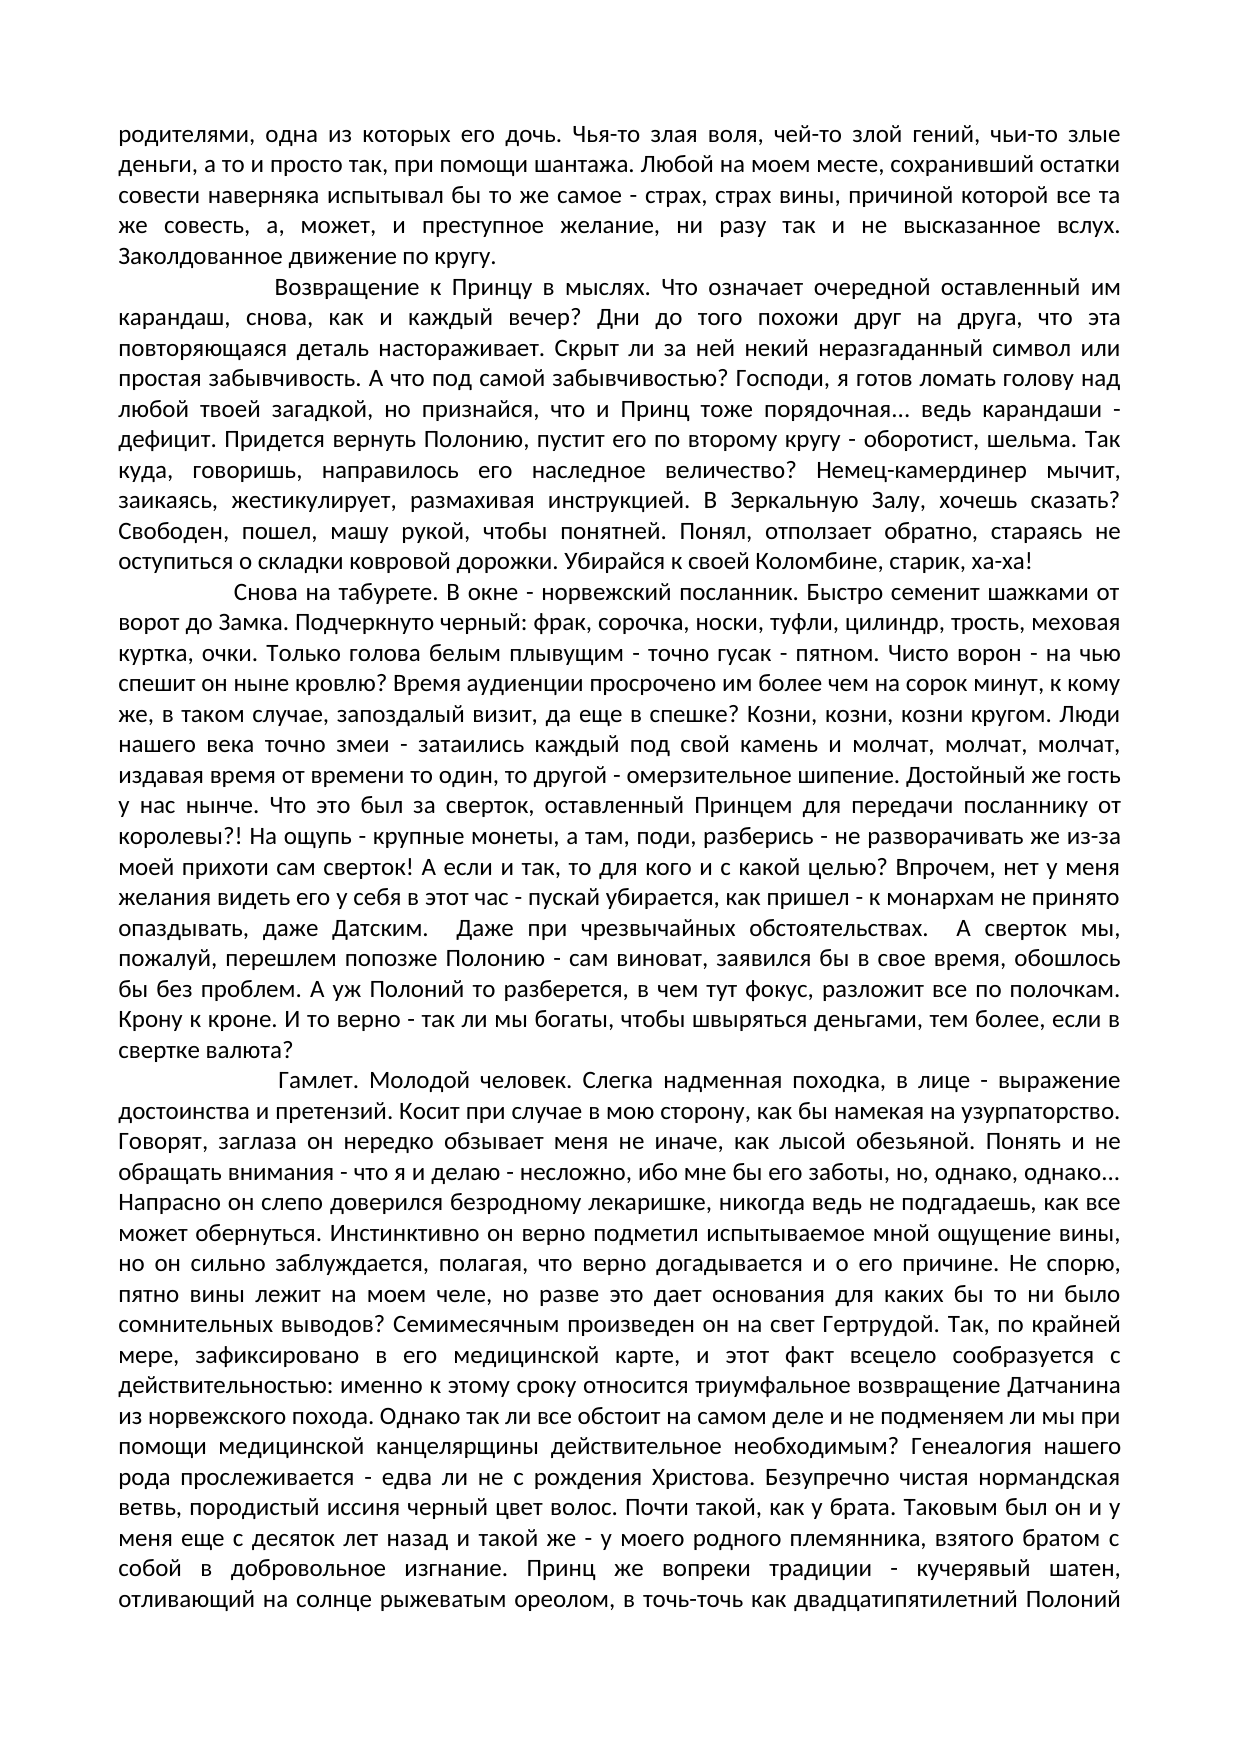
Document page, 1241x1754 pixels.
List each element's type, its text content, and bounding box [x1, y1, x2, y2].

text Снова на табурете. В окне - норвежский посланник. Быстро семенит шажками от ворот до Замка. Подчеркнуто черный: фрак, сорочка, носки, туфли, цилиндр, трость, меховая куртка, очки. Только голова белым плывущим - точно гусак - пятном. Чисто ворон - на чью спешит он ныне кровлю? Время аудиенции просрочено им более чем на сорок минут, к кому же, в таком случае, запоздалый визит, да еще в спешке? Козни, козни, козни кругом. Люди нашего века точно змеи - затаились каждый под свой камень и молчат, молчат, молчат, издавая время от времени то один, то другой - омерзительное шипение. Достойный же гость у нас нынче. Что это был за сверток, оставленный Принцем для передачи посланнику от королевы?! На ощупь - крупные монеты, а там, поди, разберись - не разворачивать же из-за моей прихоти сам сверток! А если и так, то для кого и с какой целью? Впрочем, нет у меня желания видеть его у себя в этот час - пускай убирается, как пришел - к монархам не принято опаздывать, даже Датским. Даже при чрезвычайных обстоятельствах. А сверток мы, пожалуй, перешлем попозже Полонию - сам виноват, заявился бы в свое время, обошлось бы без проблем. А уж Полоний то разберется, в чем тут фокус, разложит все по полочкам. Крону к кроне. И то верно - так ли мы богаты, чтобы швыряться деньгами, тем более, если в свертке валюта? [118, 576, 1122, 1064]
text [118, 1064, 1122, 1614]
text Возвращение к Принцу в мыслях. Что означает очередной оставленный им карандаш, снова, как и каждый вечер? Дни до того похожи друг на друга, что эта повторяющаяся деталь настораживает. Скрыт ли за ней некий неразгаданный символ или простая забывчивость. А что под самой забывчивостью? Господи, я готов ломать голову над любой твоей загадкой, но признайся, что и Принц тоже порядочная... ведь карандаши - дефицит. Придется вернуть Полонию, пустит его по второму кругу - оборотист, шельма. Так куда, говоришь, направилось его наследное величество? Немец-камердинер мычит, заикаясь, жестикулирует, размахивая инструкцией. В Зеркальную Залу, хочешь сказать? Свободен, пошел, машу рукой, чтобы понятней. Понял, отползает обратно, стараясь не оступиться о складки ковровой дорожки. Убирайся к своей Коломбине, старик, ха-ха! [118, 271, 1122, 576]
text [118, 118, 1122, 271]
